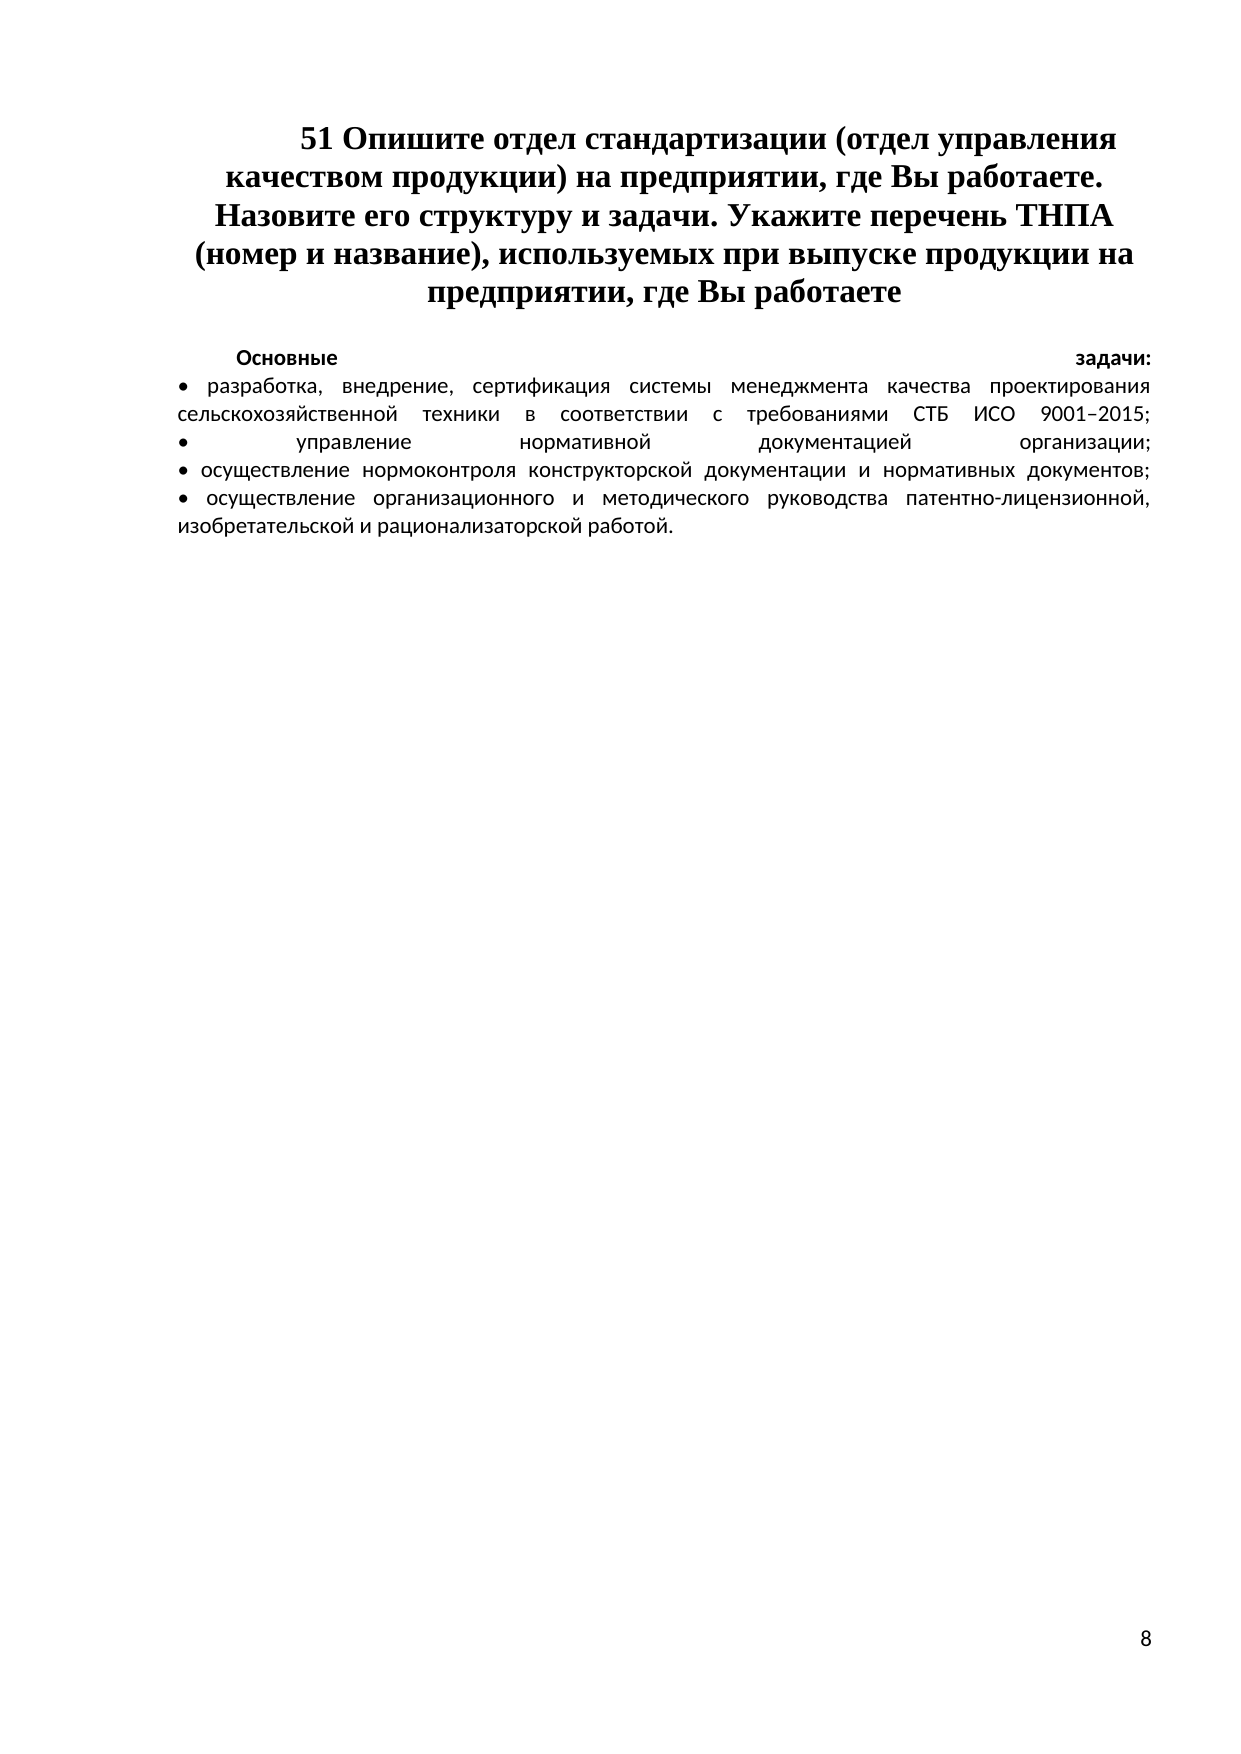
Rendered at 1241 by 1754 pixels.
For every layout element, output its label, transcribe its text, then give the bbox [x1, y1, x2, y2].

text 51 Опишите отдел стандартизации (отдел управления качеством продукции) на предприятии, где Вы работаете. Назовите его структуру и задачи. Укажите перечень ТНПА (номер и название), используемых при выпуске продукции на предприятии, где Вы работаете [177, 118, 1152, 310]
text Основные задачи: • разработка, внедрение, сертификация системы менеджмента качества проектирования сельскохозяйственной техники в соответствии с требованиями СТБ ИСО 9001–2015; • управление нормативной документацией организации; • осуществление нормоконтроля конструкторской документации и нормативных документов; • осуществление организационного и методического руководства патентно-лицензионной, изобретательской и рационализаторской работой. [177, 343, 1152, 539]
